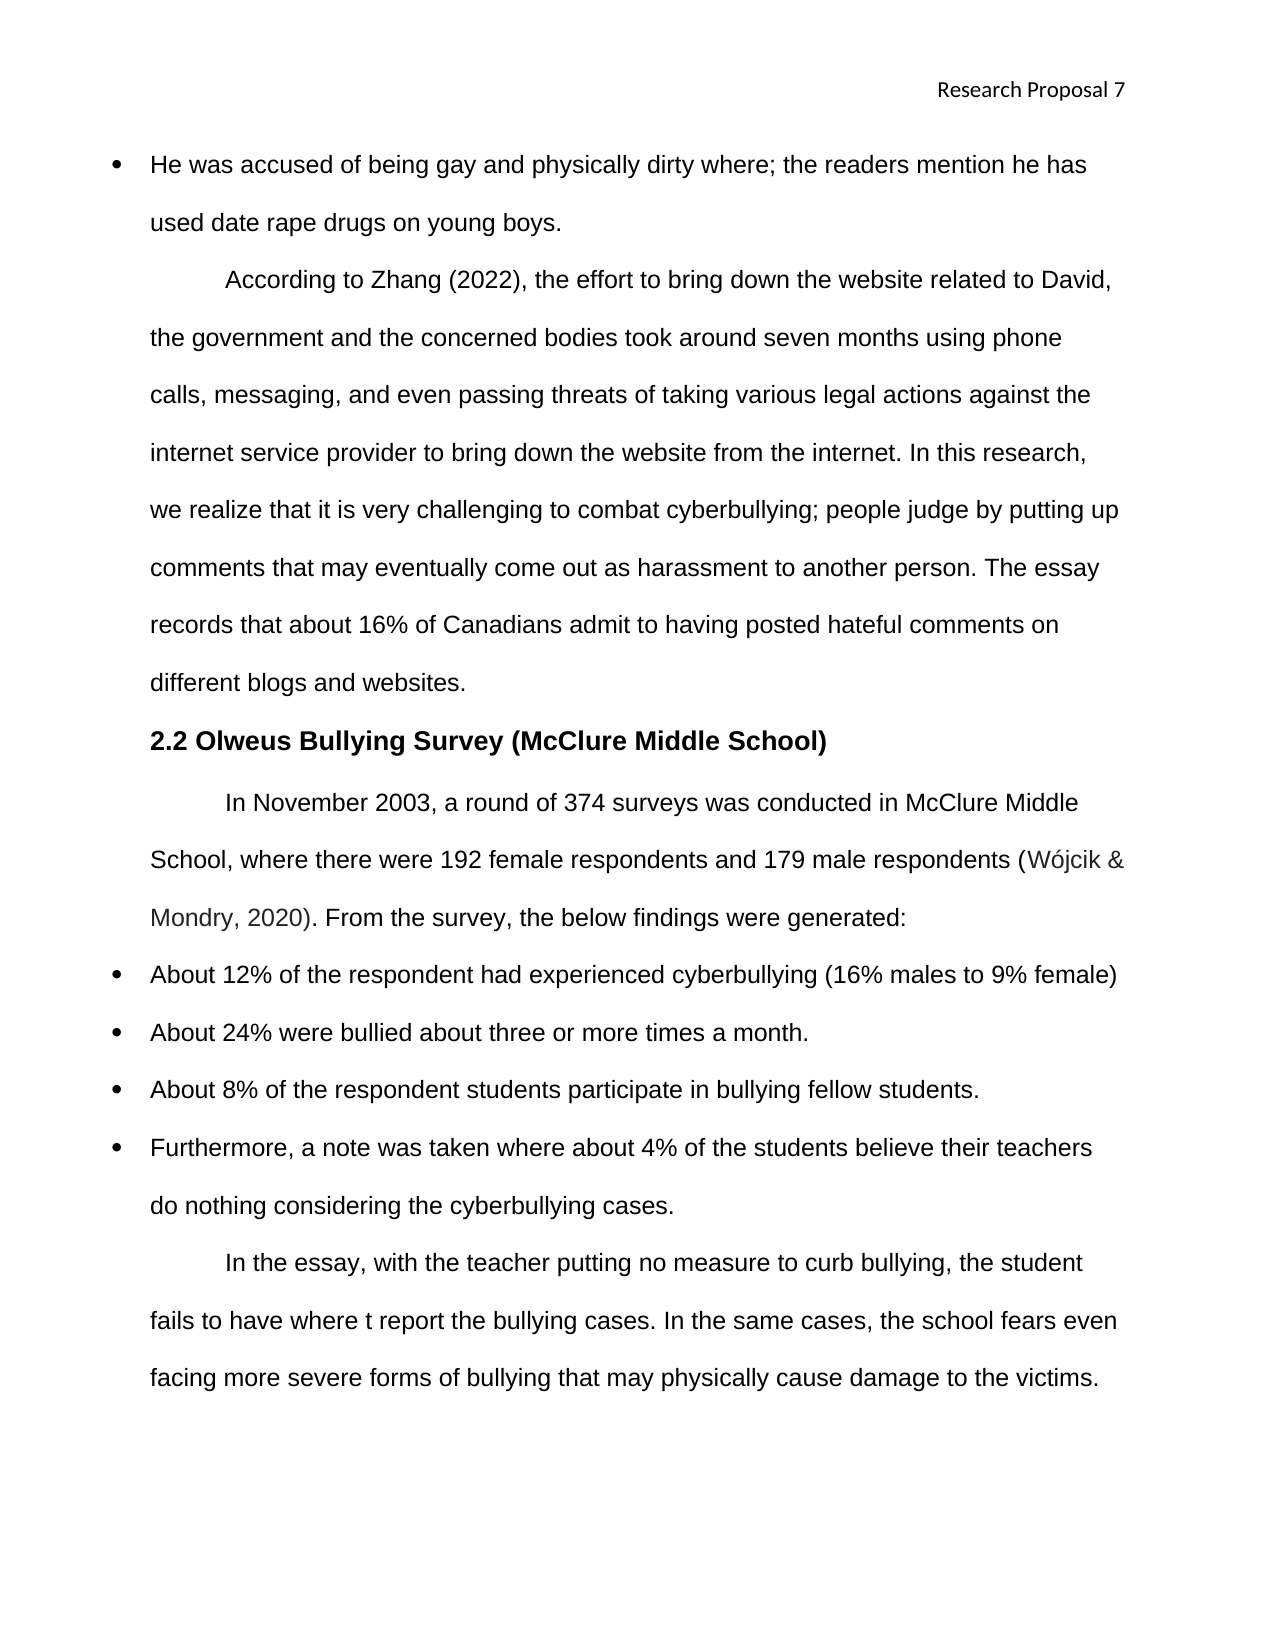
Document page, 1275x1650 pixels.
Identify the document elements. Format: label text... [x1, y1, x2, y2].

list About 12% of the respondent had experienced cyberbullying (16% males to 9% female) [112, 960, 1125, 989]
text According to Zhang (2022), the effort to bring down the website related to David, the government and the concerned bodies took around seven months using phone calls, messaging, and even passing threats of taking various legal actions against the internet service provider to bring down the website from the internet. In this research, we realize that it is very challenging to combat cyberbullying; people judge by putting up comments that may eventually come out as harassment to another person. The essay records that about 16% of Canadians admit to having posted hateful comments on different blogs and websites. [150, 265, 1125, 696]
list About 8% of the respondent students participate in bullying fellow students. [112, 1076, 1125, 1104]
list He was accused of being gay and physically dirty where; the readers mention he has used date rape drugs on young boys. [112, 150, 1125, 236]
text In November 2003, a round of 374 surveys was conducted in McClure Middle School, where there were 192 female respondents and 179 male respondents (Wójcik & Mondry, 2020). From the survey, the below findings were generated: [150, 788, 1125, 931]
list About 24% were bullied about three or more times a month. [112, 1018, 1125, 1047]
list Furthermore, a note was taken where about 4% of the students believe their teachers do nothing considering the cyberbullying cases. [112, 1133, 1125, 1219]
text In the essay, with the teacher putting no measure to curb bullying, the student fails to have where t report the bullying cases. In the same cases, the school fears even facing more severe forms of bullying that may physically cause damage to the victims. [150, 1248, 1125, 1392]
subtitle 2.2 Olweus Bullying Survey (McClure Middle School) [150, 725, 1125, 756]
